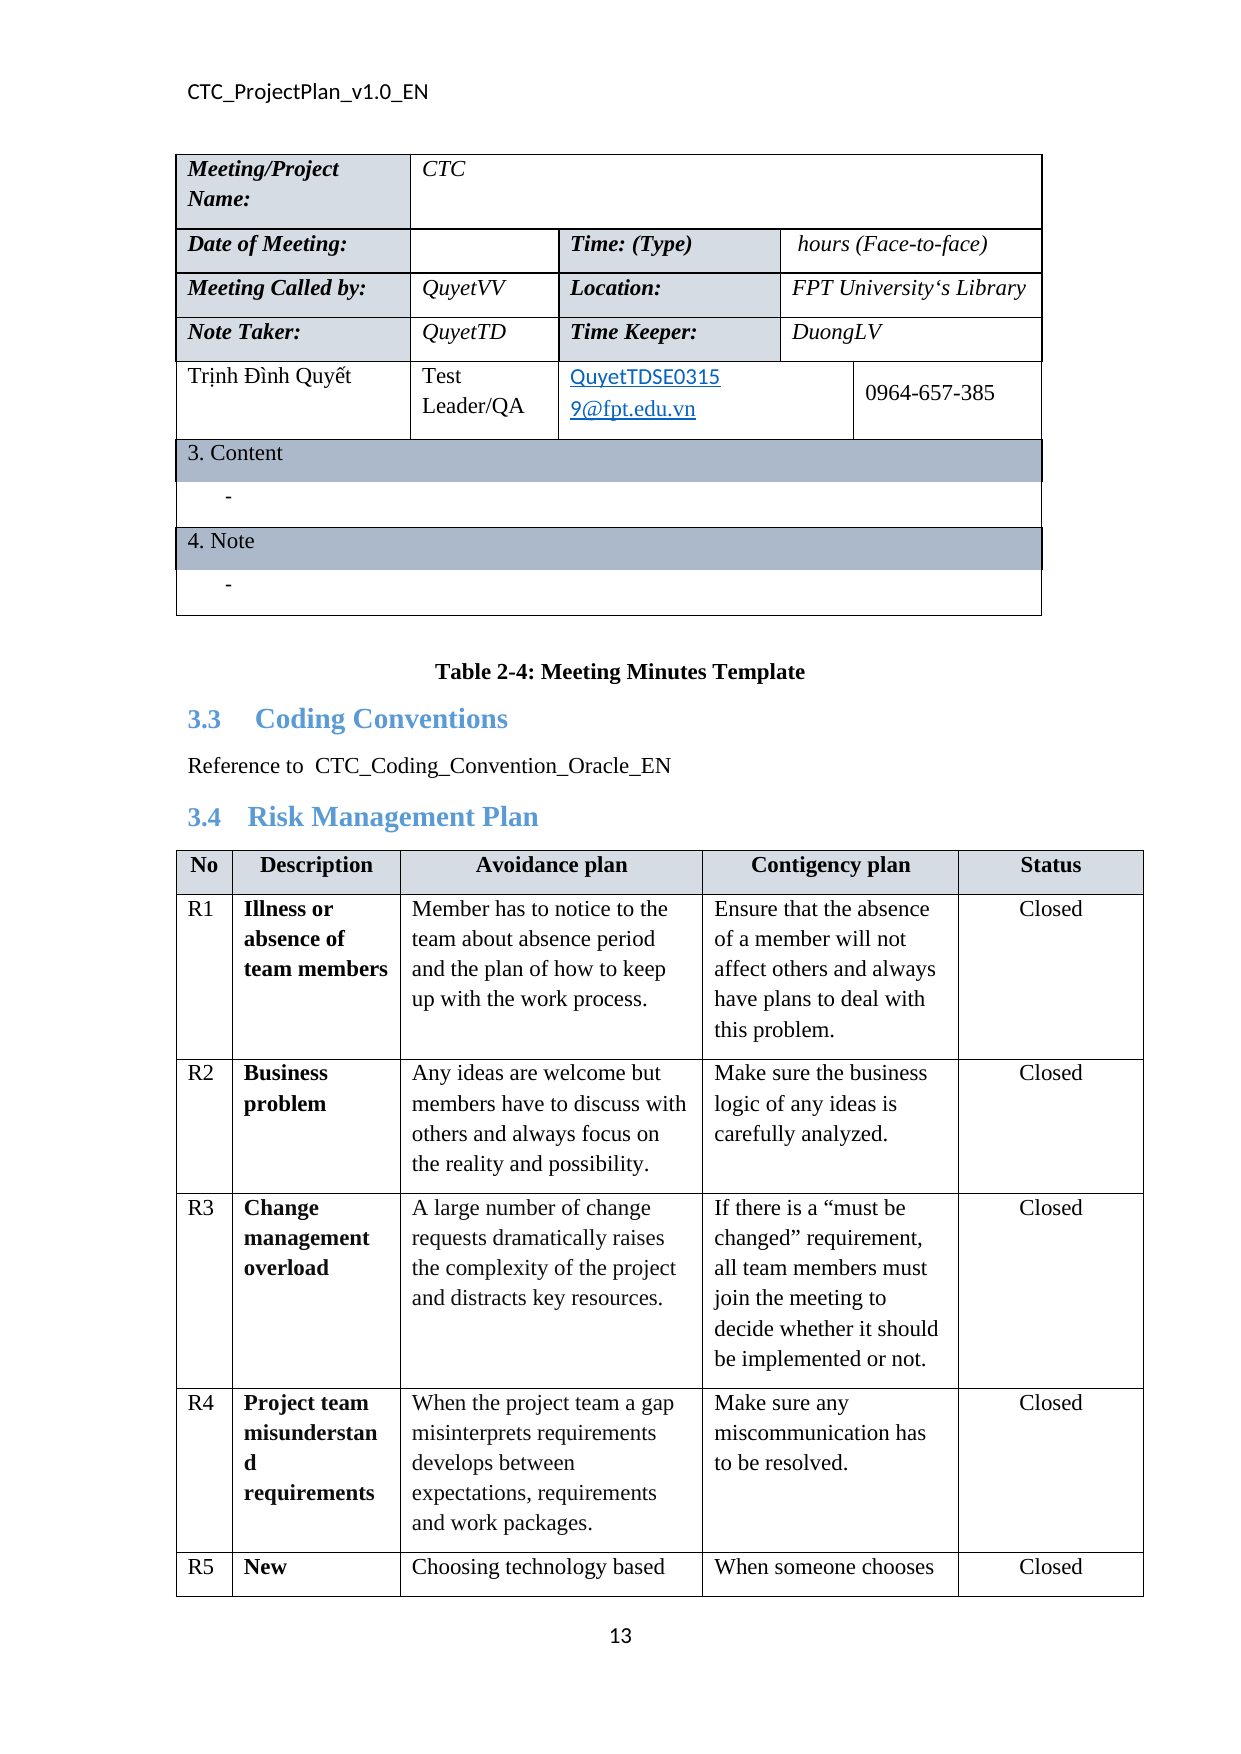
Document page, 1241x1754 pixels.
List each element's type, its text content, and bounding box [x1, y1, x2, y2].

table_cell Make sure the business logic of any ideas is carefully analyzed. [703, 1060, 958, 1193]
table_cell Meeting Called by: [177, 274, 410, 317]
table_cell QuyetTD [411, 318, 558, 361]
subtitle Risk Management Plan [187, 799, 1053, 833]
table_cell Time: (Type) [560, 230, 780, 272]
table_cell DuongLV [781, 318, 1041, 361]
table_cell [401, 1553, 702, 1596]
table_cell When the project team a gap misinterprets requirements develops between expectations, requirements and work packages. [401, 1389, 702, 1552]
table_cell R4 [177, 1389, 232, 1552]
table_cell Make sure any miscommunication has to be resolved. [703, 1389, 958, 1552]
table_cell [177, 482, 1041, 527]
table_cell 3. Content [177, 440, 1041, 482]
subtitle Coding Conventions [187, 701, 1053, 735]
table_cell Ensure that the absence of a member will not affect others and always have plans to deal with this problem. [703, 895, 958, 1058]
table_cell R5 [177, 1553, 232, 1596]
table_cell Closed [959, 1060, 1143, 1193]
table_cell Business problem [233, 1060, 400, 1193]
table_cell R1 [177, 895, 232, 1058]
table_cell hours (Face-to-face) [781, 230, 1041, 272]
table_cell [703, 1553, 958, 1596]
table_cell Test Leader/QA [411, 362, 558, 438]
table_header No [177, 851, 232, 894]
text Reference to CTC_Coding_Convention_Oracle_EN [187, 752, 1053, 778]
table_cell Note Taker: [177, 318, 410, 361]
table_header CTC [411, 155, 1041, 228]
table_cell 0964-657-385 [854, 362, 1041, 438]
table_cell QuyetVV [411, 274, 558, 317]
table_cell Project team misunderstand requirements [233, 1389, 400, 1552]
table_cell FPT University‘s Library [781, 274, 1041, 317]
table_cell 4. Note [177, 528, 1041, 570]
table_cell Closed [959, 1389, 1143, 1552]
table_cell Any ideas are welcome but members have to discuss with others and always focus on the reality and possibility. [401, 1060, 702, 1193]
table_cell A large number of change requests dramatically raises the complexity of the project and distracts key resources. [401, 1194, 702, 1388]
table_cell Closed [959, 895, 1143, 1058]
table_cell Location: [560, 274, 780, 317]
table_cell If there is a “must be changed” requirement, all team members must join the meeting to decide whether it should be implemented or not. [703, 1194, 958, 1388]
table_cell Illness or absence of team members [233, 895, 400, 1058]
table_cell [411, 230, 558, 272]
table_cell Closed [959, 1194, 1143, 1388]
table_cell Member has to notice to the team about absence period and the plan of how to keep up with the work process. [401, 895, 702, 1058]
table_cell [177, 570, 1041, 615]
table_cell R3 [177, 1194, 232, 1388]
table_cell QuyetTDSE03159@fpt.edu.vn [559, 362, 853, 438]
table_header Meeting/Project Name: [177, 155, 410, 228]
table_cell Trịnh Đình Quyết [177, 362, 410, 438]
table_cell Date of Meeting: [177, 230, 410, 272]
table_cell R2 [177, 1060, 232, 1193]
table_header Description [233, 851, 400, 894]
table_cell Time Keeper: [560, 318, 780, 361]
table_cell Closed [959, 1553, 1143, 1596]
table_header Avoidance plan [401, 851, 702, 894]
table_cell New technology [233, 1553, 400, 1596]
text Table 2-4: Meeting Minutes Template [187, 658, 1053, 685]
table_header Contigency plan [703, 851, 958, 894]
table_cell Change management overload [233, 1194, 400, 1388]
table_header Status [959, 851, 1143, 894]
